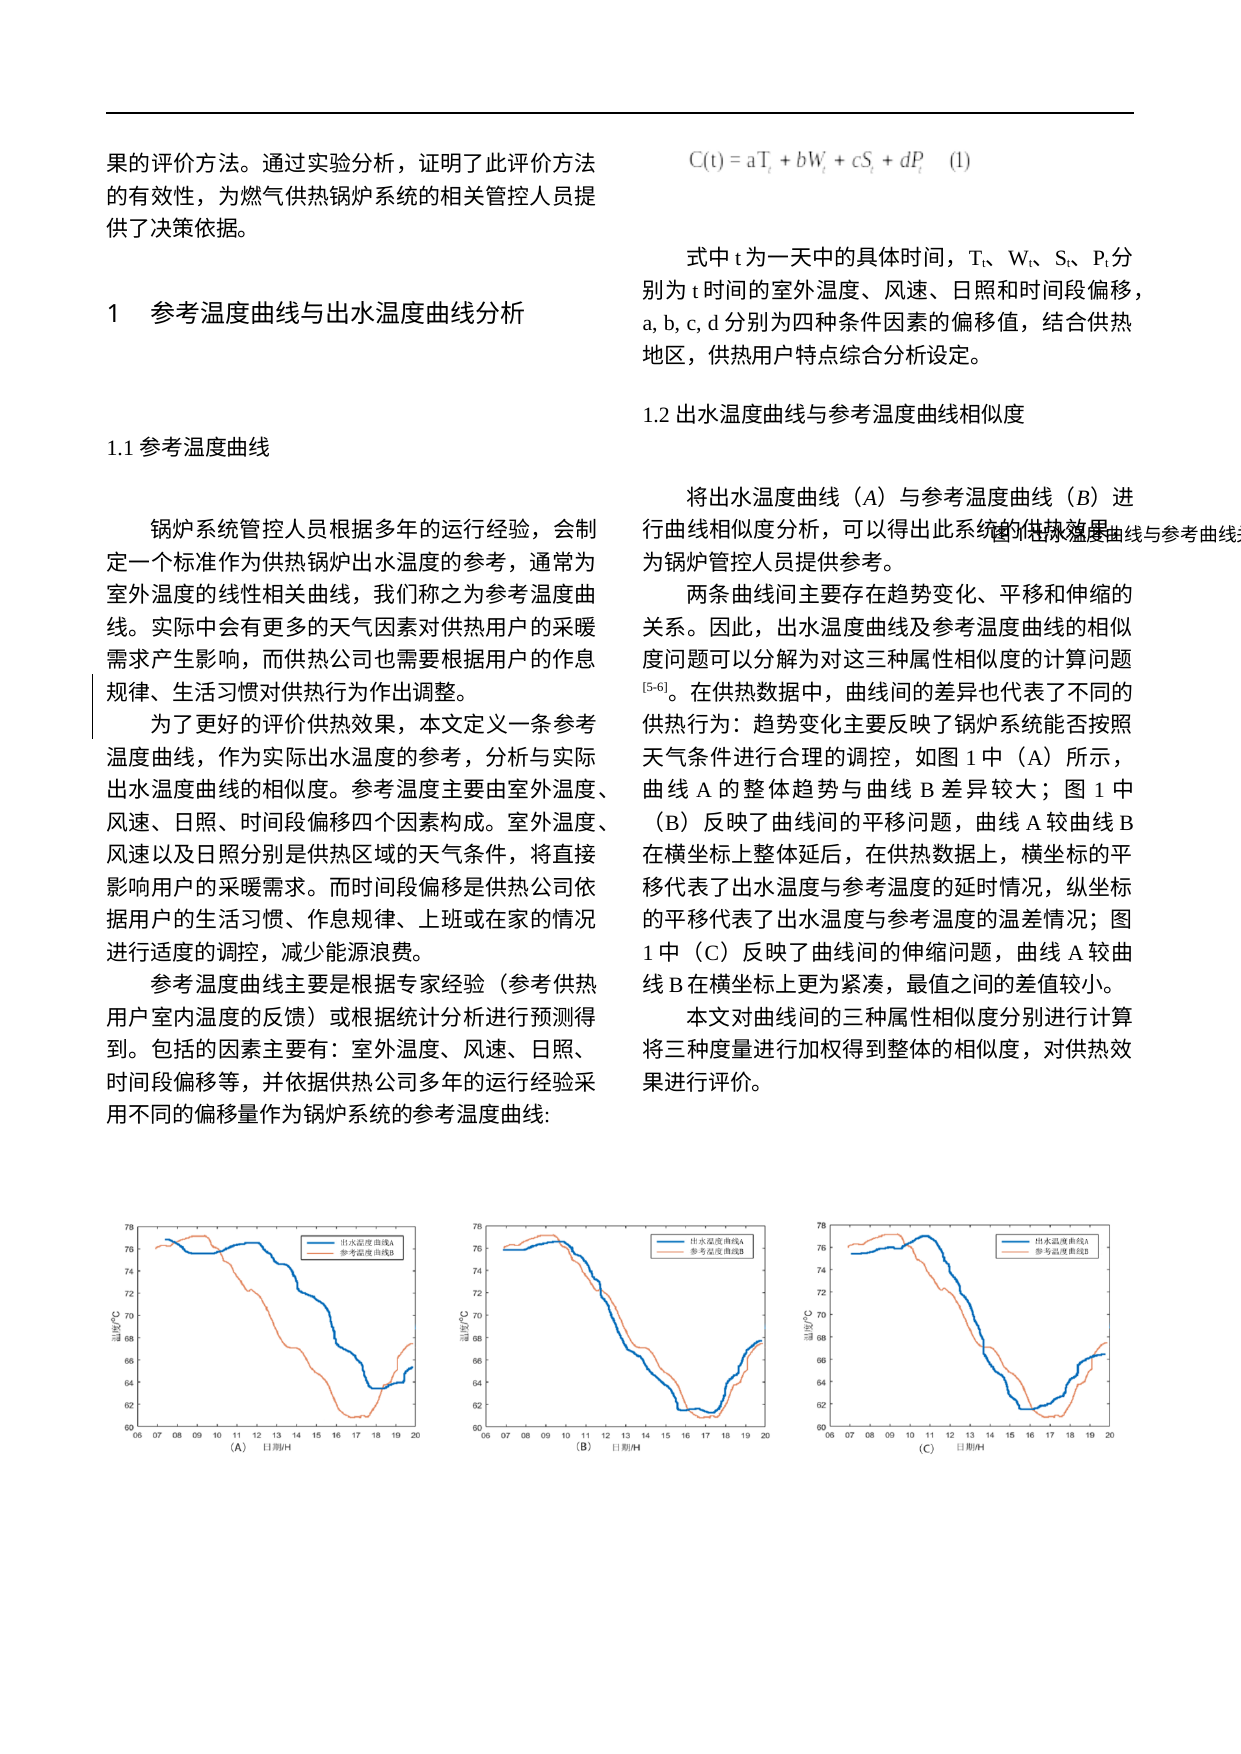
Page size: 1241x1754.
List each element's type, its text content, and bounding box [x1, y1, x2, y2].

text 参考温度曲线主要是根据专家经验（参考供热用户室内温度的反馈）或根据统计分析进行预测得到。包括的因素主要有：室外温度、风速、日照、时间段偏移等，并依据供热公司多年的运行经验采用不同的偏移量作为锅炉系统的参考温度曲线: [106, 967, 598, 1129]
subtitle 1.2 出水温度曲线与参考温度曲线相似度 [642, 397, 1134, 429]
picture [54, 1211, 1170, 1466]
text 式中t为一天中的具体时间，Tt、Wt、St、Pt分别为t时间的室外温度、风速、日照和时间段偏移，a, b, c, d分别为四种条件因素的偏移值，结合供热地区，供热用户特点综合分析设定。 [642, 240, 1134, 370]
text 将出水温度曲线（A）与参考温度曲线（B）进行曲线相似度分析，可以得出此系统的供热效果，为锅炉管控人员提供参考。 [642, 479, 1134, 577]
text 锅炉系统管控人员根据多年的运行经验，会制定一个标准作为供热锅炉出水温度的参考，通常为室外温度的线性相关曲线，我们称之为参考温度曲线。实际中会有更多的天气因素对供热用户的采暖需求产生影响，而供热公司也需要根据用户的作息规律、生活习惯对供热行为作出调整。 [106, 512, 598, 707]
text 本文根据专家建议或预测的参考温度曲线，分析与出水温度曲线的相似度，为了适应不同的供热行为，将其分解为趋势变化、平移和伸缩三个属性相似度并给出相应计算方式，建立锅炉系统供热效果的评价方法。通过实验分析，证明了此评价方法的有效性，为燃气供热锅炉系统的相关管控人员提供了决策依据。 [106, 146, 598, 243]
text 两条曲线间主要存在趋势变化、平移和伸缩的关系。因此，出水温度曲线及参考温度曲线的相似度问题可以分解为对这三种属性相似度的计算问题[5-6]。在供热数据中，曲线间的差异也代表了不同的供热行为：趋势变化主要反映了锅炉系统能否按照天气条件进行合理的调控，如图1中（A）所示，曲线A的整体趋势与曲线B差异较大；图1中（B）反映了曲线间的平移问题，曲线A较曲线B在横坐标上整体延后，在供热数据上，横坐标的平移代表了出水温度与参考温度的延时情况，纵坐标的平移代表了出水温度与参考温度的温差情况；图1中（C）反映了曲线间的伸缩问题，曲线A较曲线B在横坐标上更为紧凑，最值之间的差值较小。 [642, 577, 1134, 999]
subtitle 参考温度曲线与出水温度曲线分析 [106, 279, 598, 344]
text 本文对曲线间的三种属性相似度分别进行计算，将三种度量进行加权得到整体的相似度，对供热效果进行评价。 [642, 999, 1134, 1097]
text 为了更好的评价供热效果，本文定义一条参考温度曲线，作为实际出水温度的参考，分析与实际出水温度曲线的相似度。参考温度主要由室外温度、风速、日照、时间段偏移四个因素构成。室外温度、风速以及日照分别是供热区域的天气条件，将直接影响用户的采暖需求。而时间段偏移是供热公司依据用户的生活习惯、作息规律、上班或在家的情况进行适度的调控，减少能源浪费。 [106, 707, 598, 967]
subtitle 1.1 参考温度曲线 [106, 429, 598, 462]
